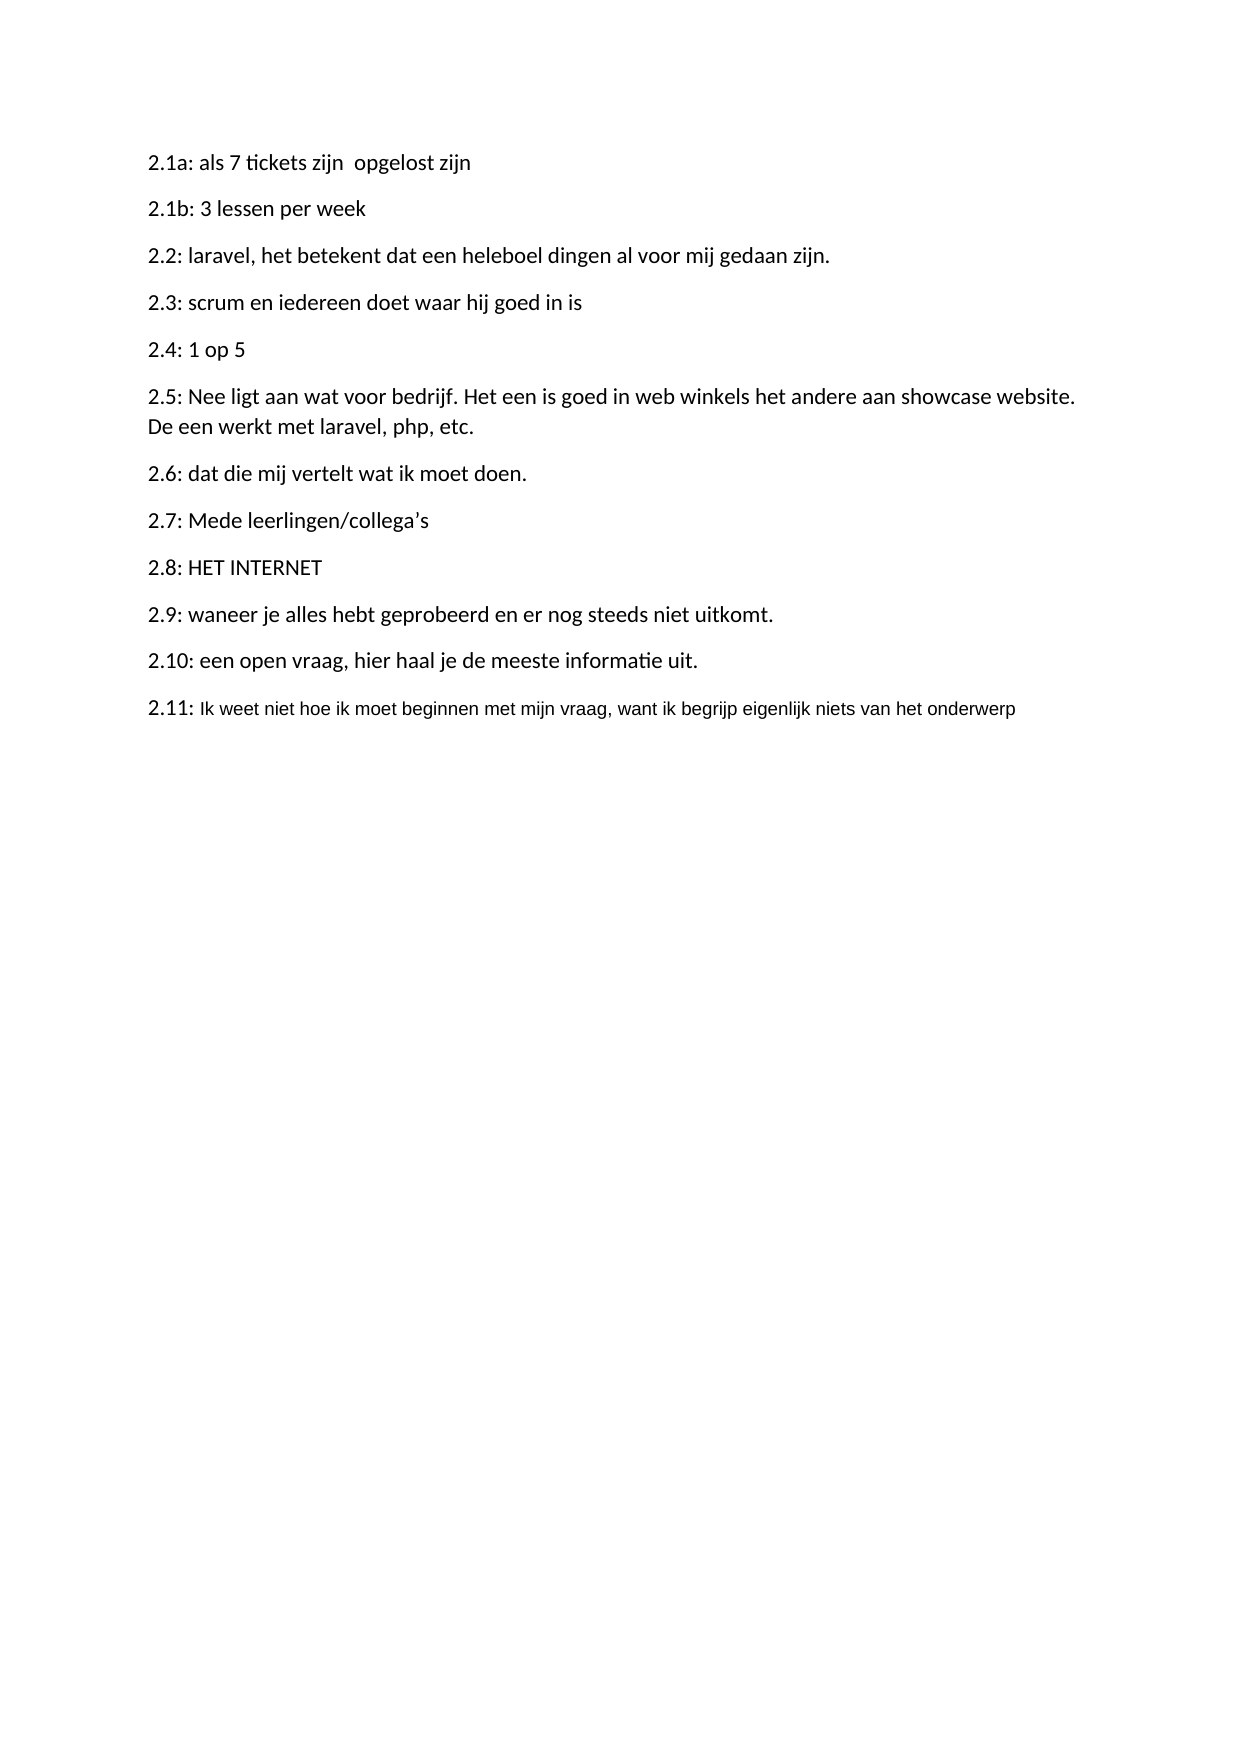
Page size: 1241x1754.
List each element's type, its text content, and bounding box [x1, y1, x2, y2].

text 2.1b: 3 lessen per week [148, 194, 1093, 222]
text 2.1a: als 7 tickets zijn opgelost zijn [148, 148, 1093, 176]
text 2.10: een open vraag, hier haal je de meeste informatie uit. [148, 647, 1093, 674]
text 2.11: Ik weet niet hoe ik moet beginnen met mijn vraag, want ik begrijp eigenlijk niets van het onderwerp [148, 693, 1093, 721]
text 2.5: Nee ligt aan wat voor bedrijf. Het een is goed in web winkels het andere aan showcase website. De een werkt met laravel, php, etc. [148, 382, 1093, 440]
text 2.4: 1 op 5 [148, 335, 1093, 363]
text 2.7: Mede leerlingen/collega’s [148, 506, 1093, 534]
text 2.6: dat die mij vertelt wat ik moet doen. [148, 459, 1093, 487]
text 2.8: HET INTERNET [148, 553, 1093, 581]
text 2.3: scrum en iedereen doet waar hij goed in is [148, 288, 1093, 316]
text 2.2: laravel, het betekent dat een heleboel dingen al voor mij gedaan zijn. [148, 241, 1093, 269]
text 2.9: waneer je alles hebt geprobeerd en er nog steeds niet uitkomt. [148, 600, 1093, 628]
